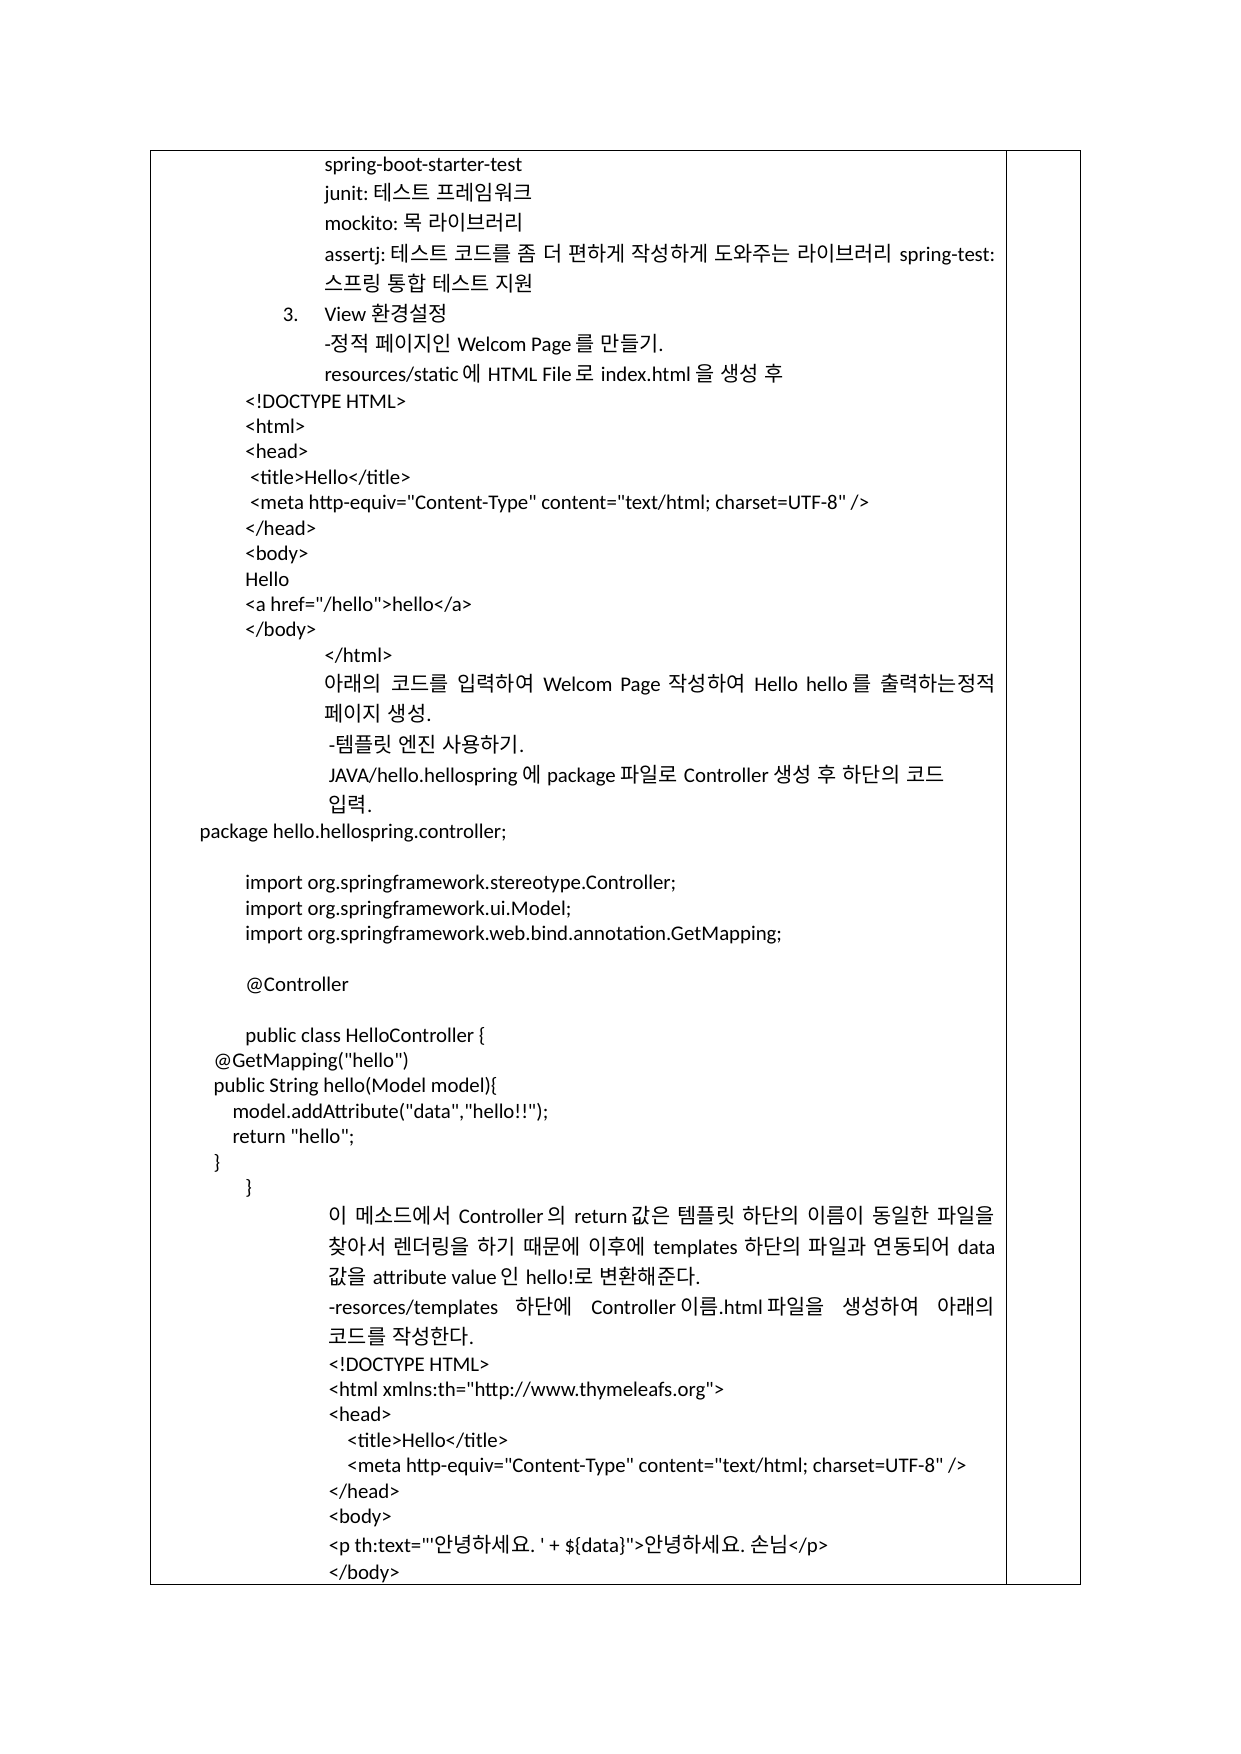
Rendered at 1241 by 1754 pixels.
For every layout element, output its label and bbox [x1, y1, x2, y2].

table_cell [1007, 151, 1080, 1584]
table_cell [151, 151, 1006, 1584]
